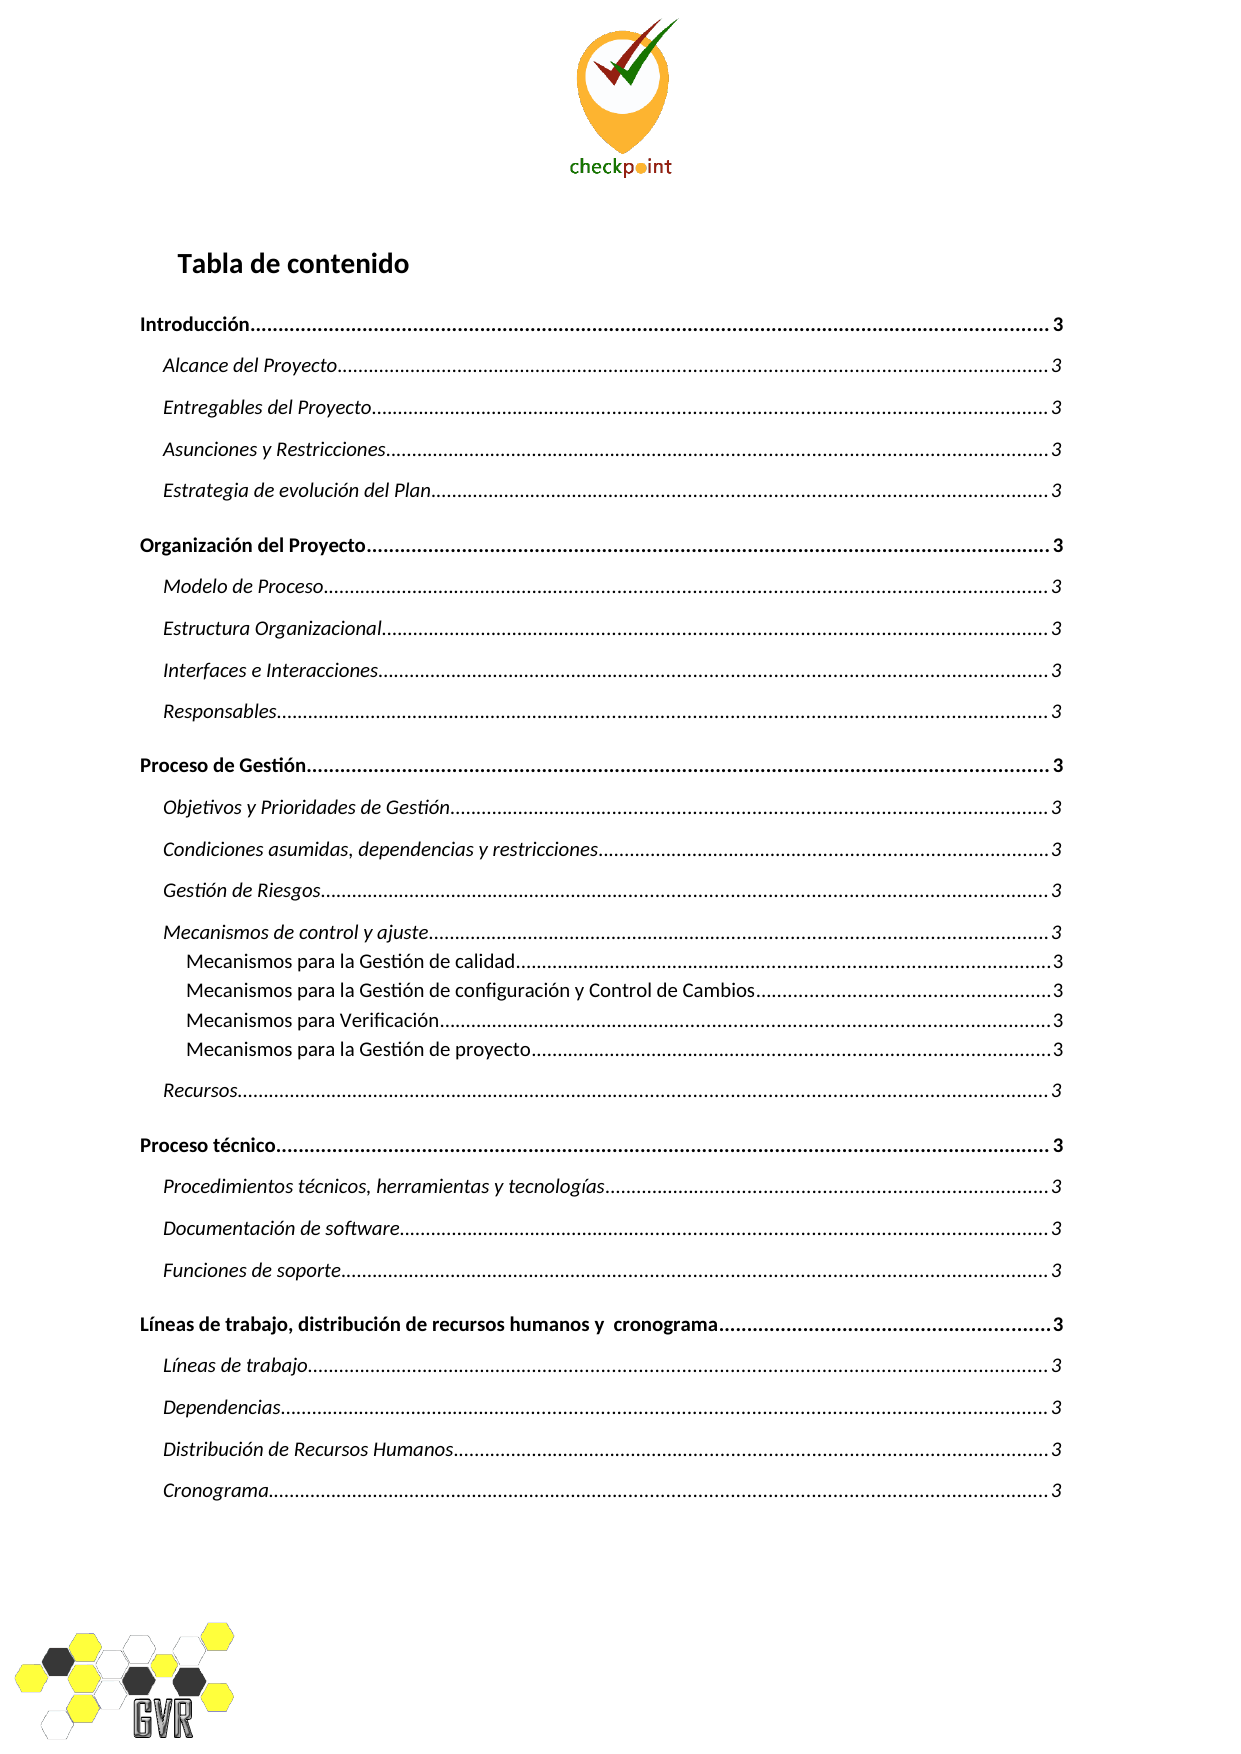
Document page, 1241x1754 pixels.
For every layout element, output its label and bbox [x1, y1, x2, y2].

picture [560, 16, 686, 190]
picture [7, 1622, 241, 1741]
